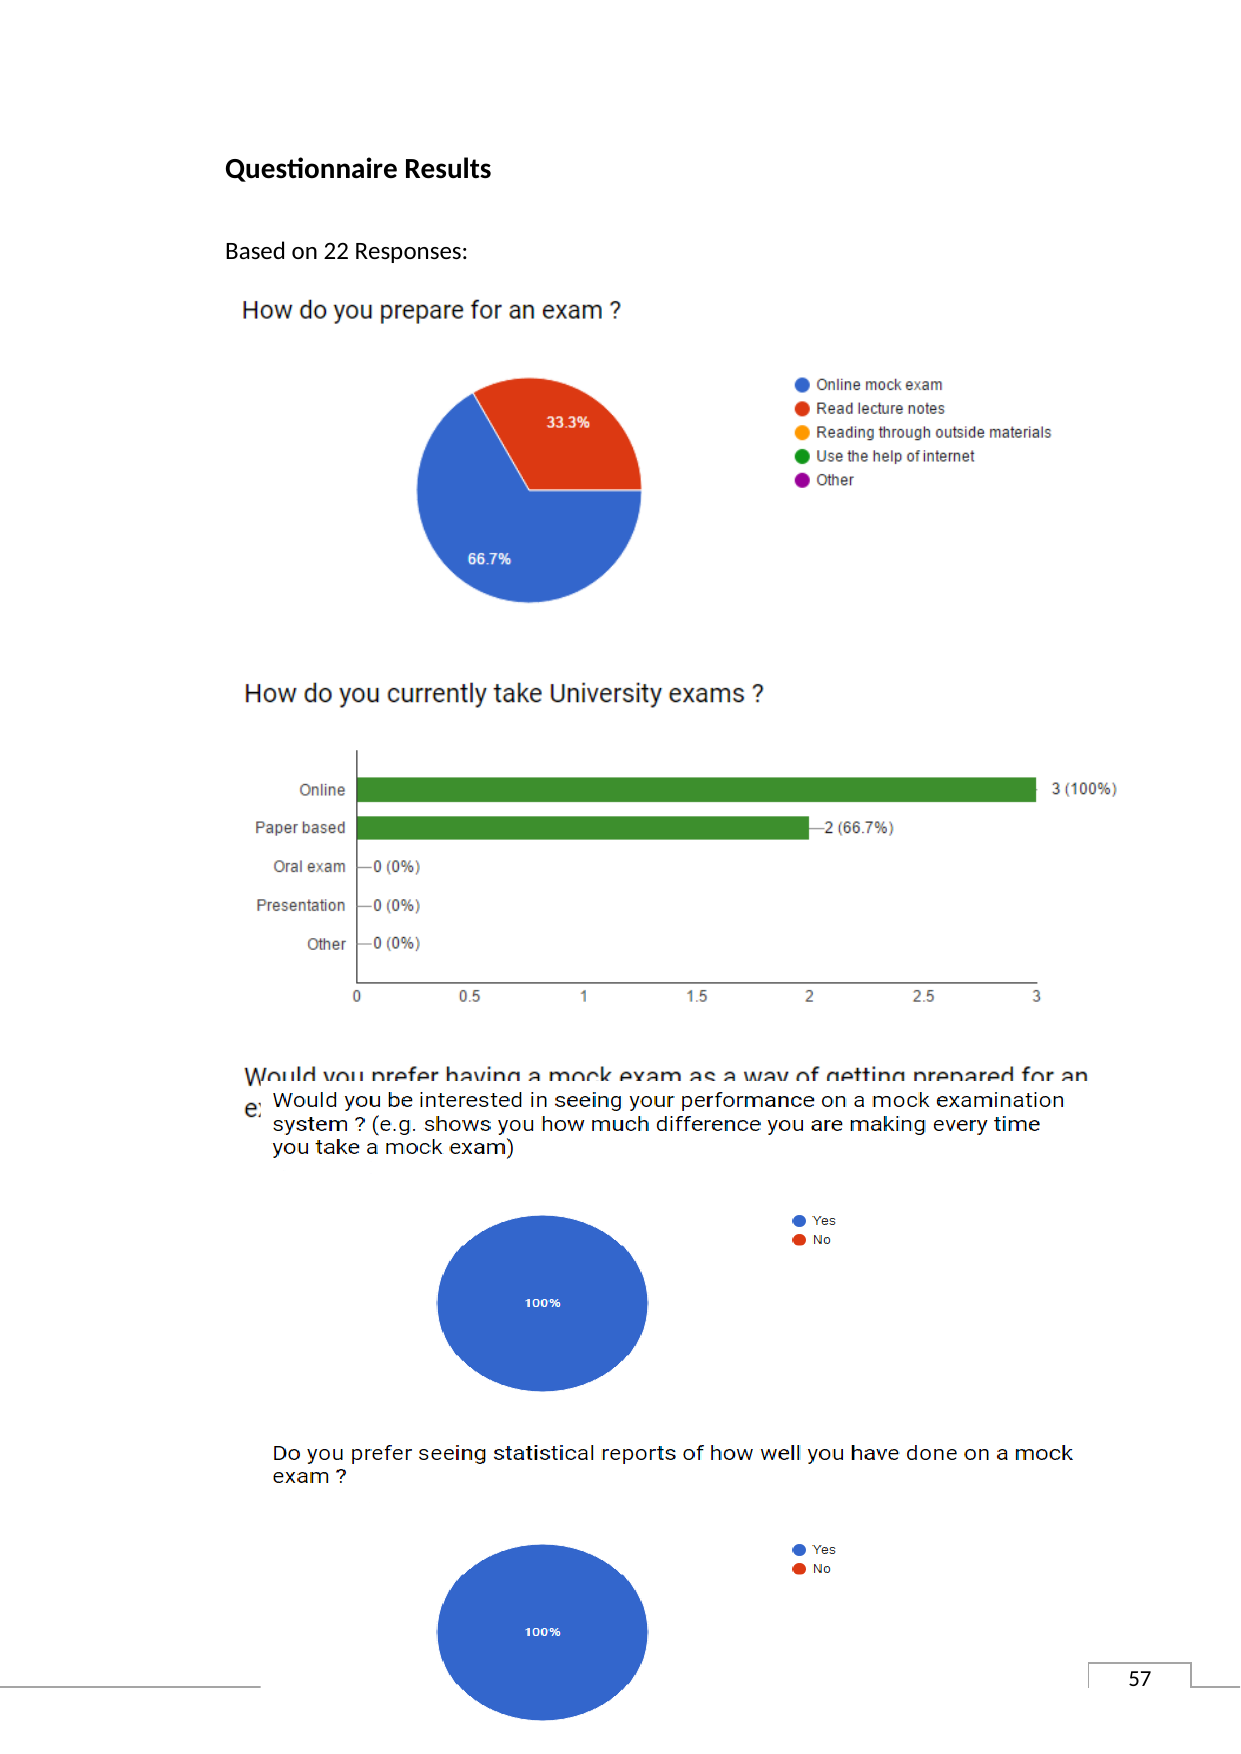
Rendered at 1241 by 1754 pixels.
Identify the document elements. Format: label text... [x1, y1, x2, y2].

subtitle Questionnaire Results [225, 150, 1090, 186]
picture [229, 662, 1128, 1735]
picture [234, 286, 1079, 623]
text Based on 22 Responses: [225, 235, 1090, 266]
